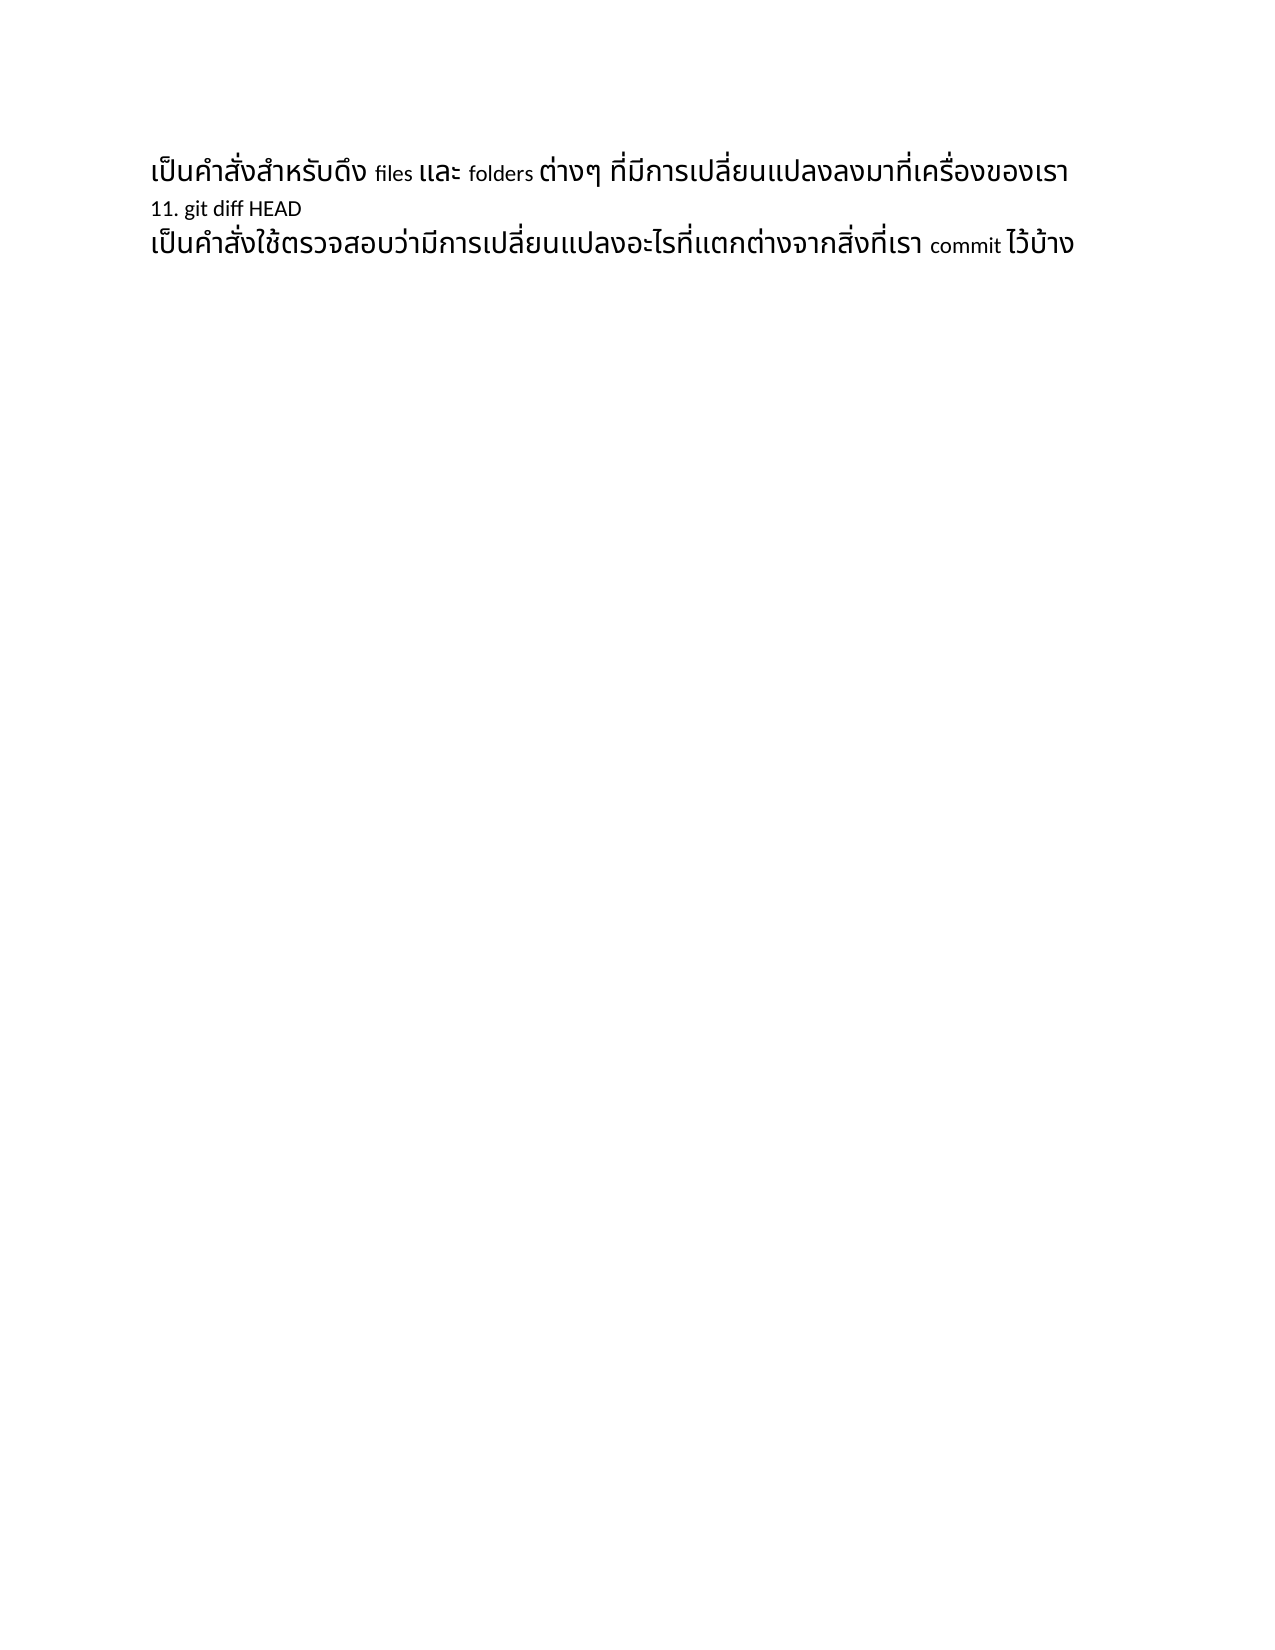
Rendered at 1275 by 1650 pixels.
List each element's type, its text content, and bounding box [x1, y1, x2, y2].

text เป็นคำสั่งใช้ตรวจสอบว่ามีการเปลี่ยนแปลงอะไรที่แตกต่างจากสิ่งที่เรา commit ไว้บ้าง [150, 222, 1196, 266]
text เป็นคำสั่งสำหรับดึง files และ folders ต่างๆ ที่มีการเปลี่ยนแปลงลงมาที่เครื่องของเรา [150, 150, 1196, 194]
text 11. git diff HEAD [150, 194, 1196, 222]
